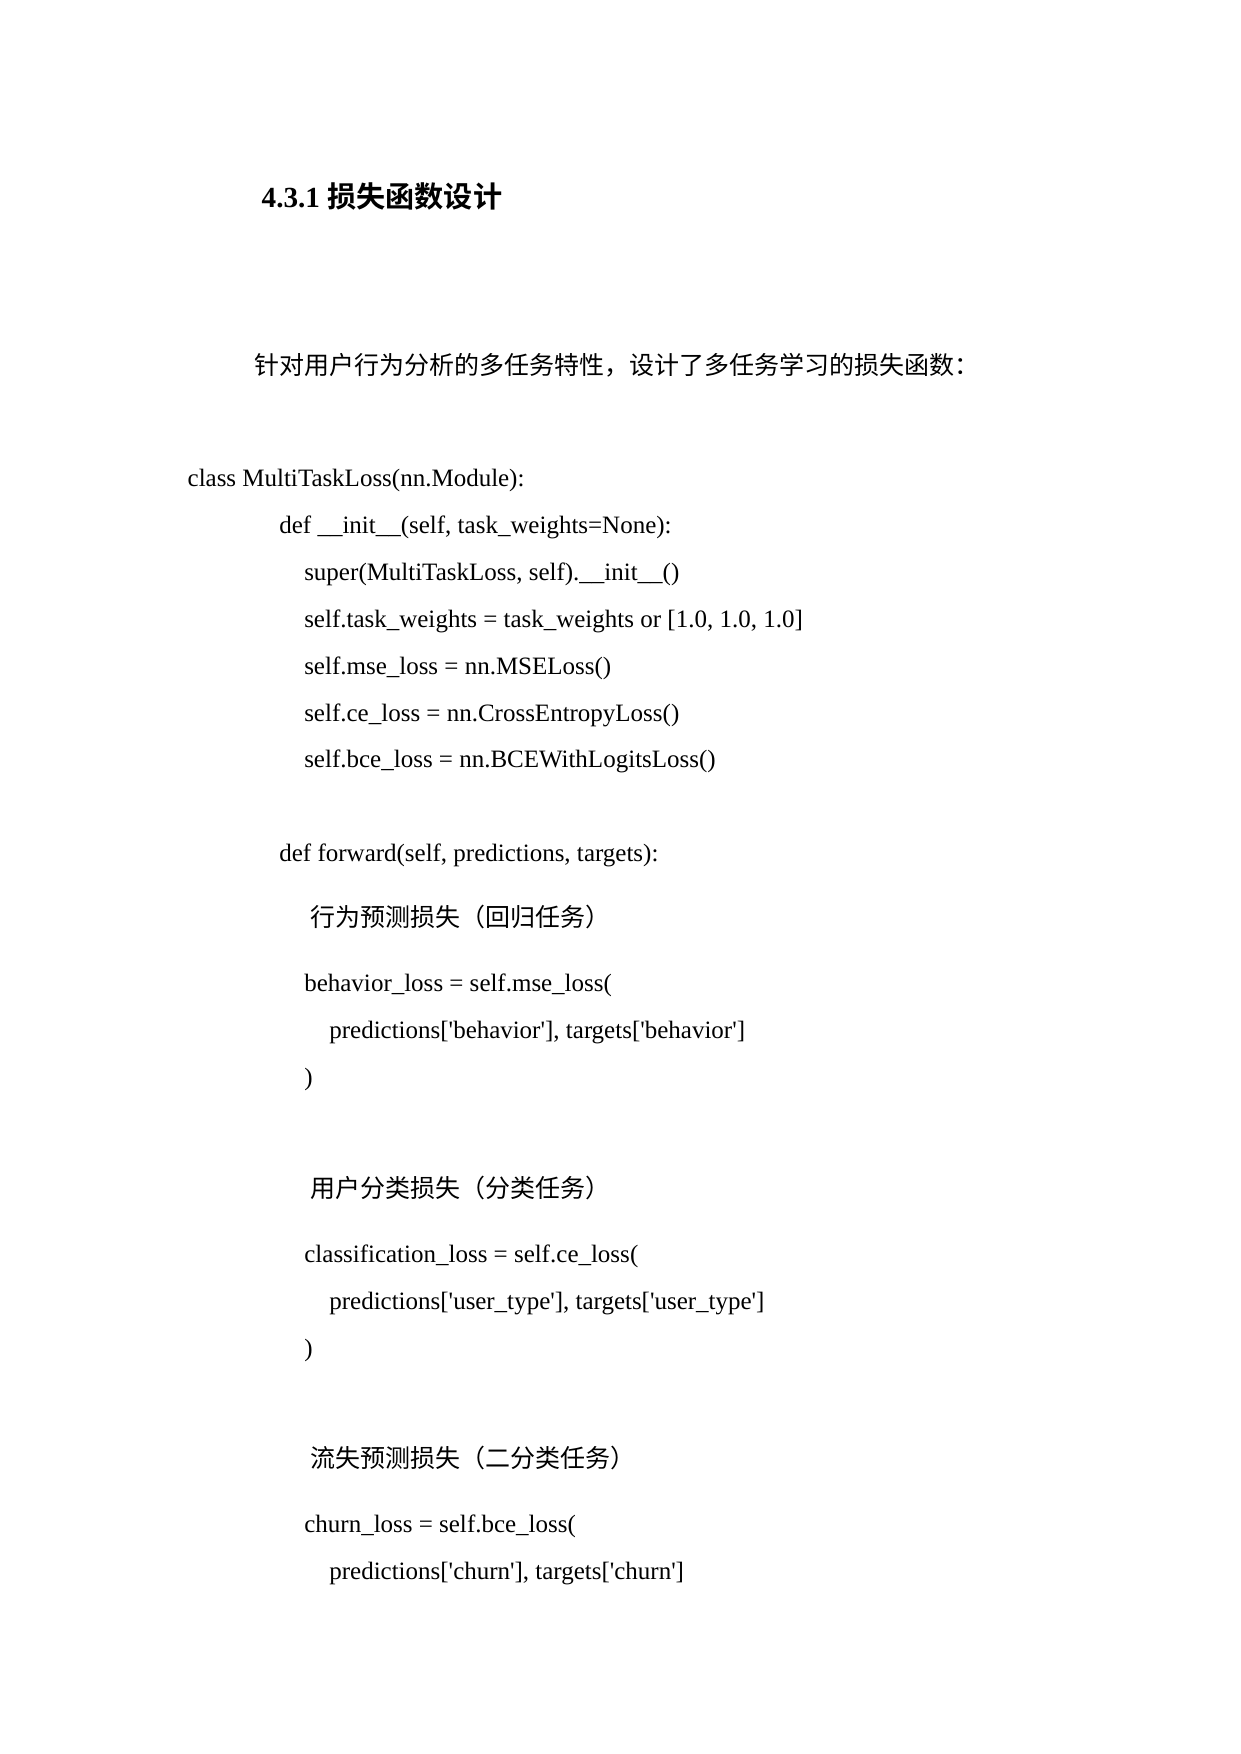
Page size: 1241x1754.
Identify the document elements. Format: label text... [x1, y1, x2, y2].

text 针对用户行为分析的多任务特性，设计了多任务学习的损失函数： [187, 331, 1053, 396]
text behavior_loss = self.mse_loss( [187, 966, 1053, 999]
text predictions['churn'], targets['churn'] [187, 1554, 1053, 1587]
text churn_loss = self.bce_loss( [187, 1508, 1053, 1540]
subtitle 4.3.1 损失函数设计 [187, 162, 1053, 227]
text 行为预测损失（回归任务） [187, 883, 1053, 948]
text ) [187, 1331, 1053, 1363]
text def forward(self, predictions, targets): [187, 836, 1053, 869]
text 用户分类损失（分类任务） [187, 1154, 1053, 1219]
text classification_loss = self.ce_loss( [187, 1237, 1053, 1269]
text self.mse_loss = nn.MSELoss() [187, 649, 1053, 681]
text predictions['user_type'], targets['user_type'] [187, 1284, 1053, 1316]
text super(MultiTaskLoss, self).__init__() [187, 555, 1053, 588]
text def __init__(self, task_weights=None): [187, 508, 1053, 541]
text self.bce_loss = nn.BCEWithLogitsLoss() [187, 743, 1053, 775]
text class MultiTaskLoss(nn.Module): [187, 461, 1053, 494]
text 流失预测损失（二分类任务） [187, 1424, 1053, 1489]
text predictions['behavior'], targets['behavior'] [187, 1013, 1053, 1046]
text self.ce_loss = nn.CrossEntropyLoss() [187, 696, 1053, 728]
text ) [187, 1060, 1053, 1093]
text self.task_weights = task_weights or [1.0, 1.0, 1.0] [187, 602, 1053, 634]
